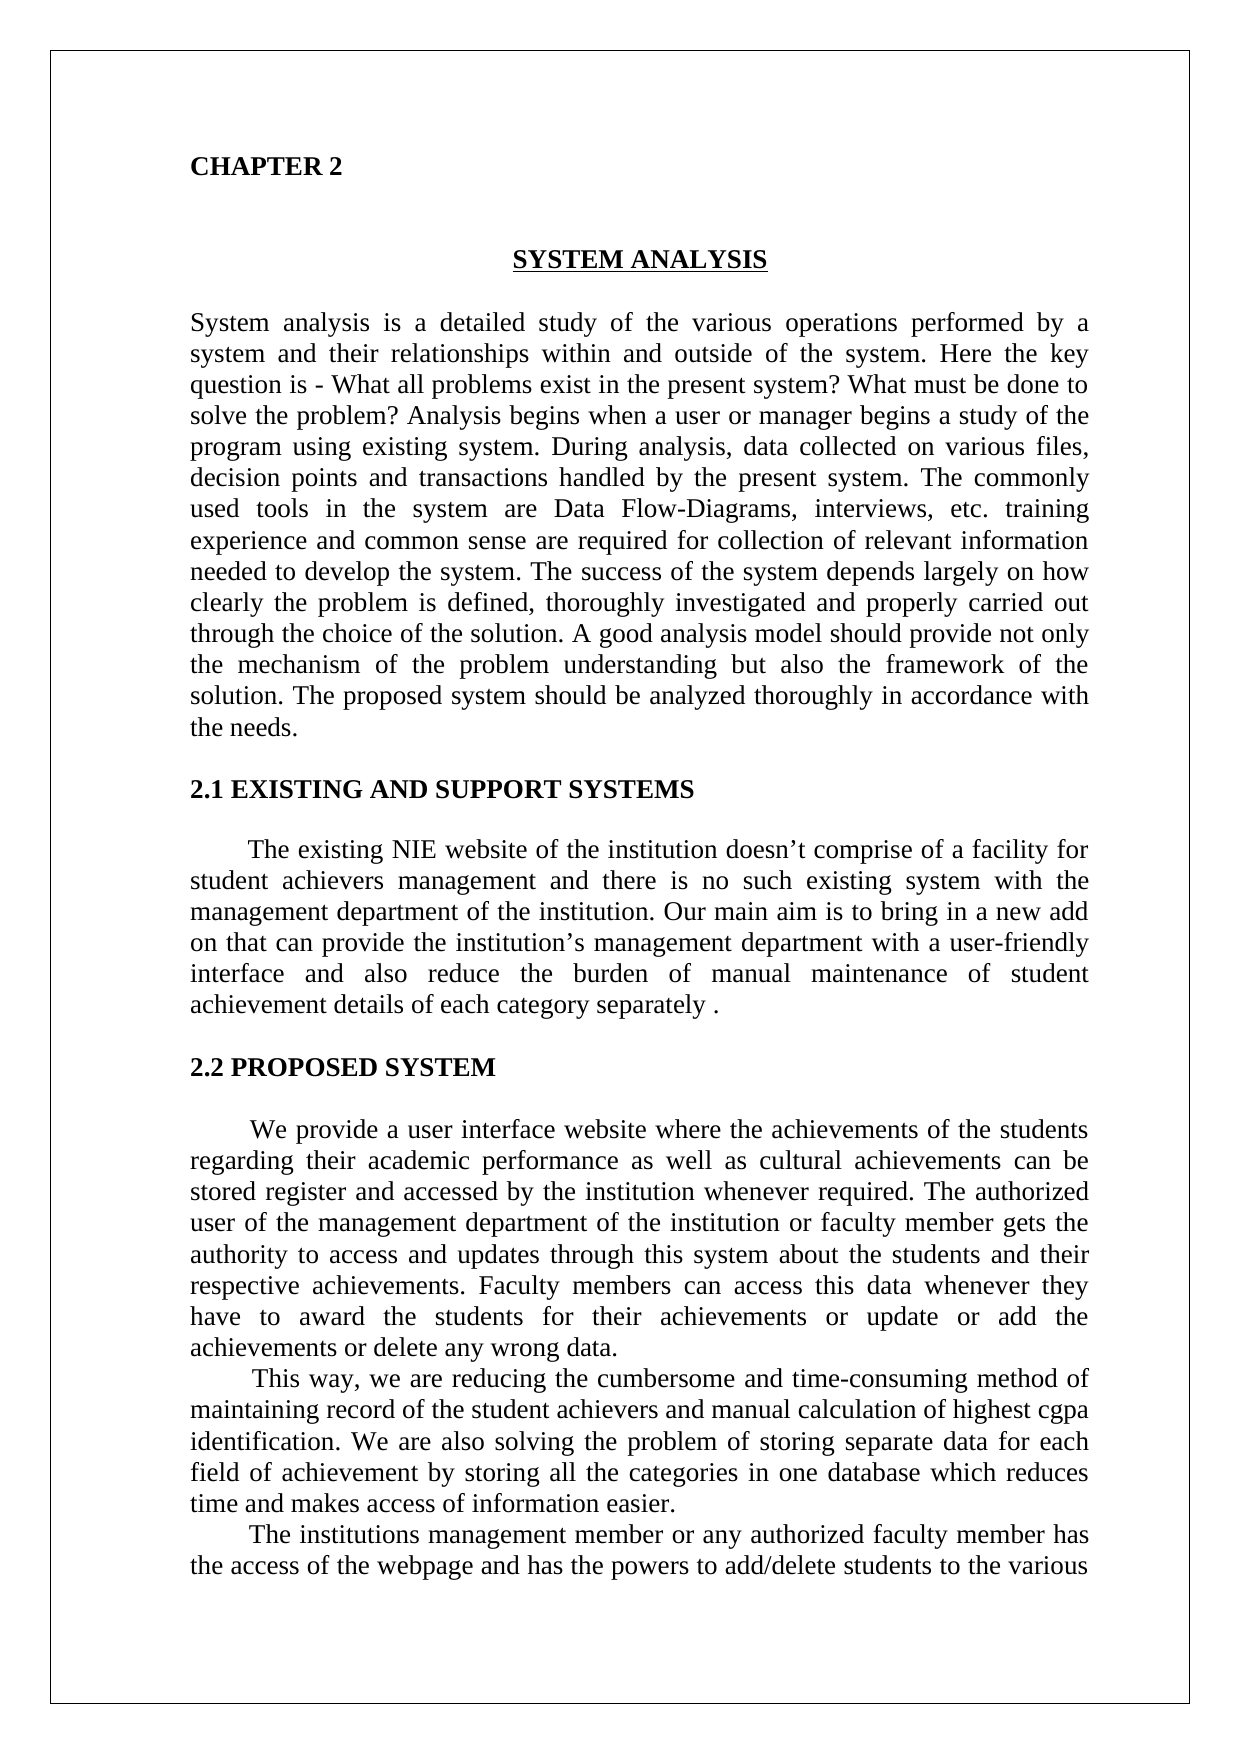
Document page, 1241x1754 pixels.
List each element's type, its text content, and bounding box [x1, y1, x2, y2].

list SYSTEM ANALYSIS [190, 243, 1090, 274]
list 2.1 EXISTING AND SUPPORT SYSTEMS [190, 773, 1090, 804]
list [190, 1518, 1090, 1580]
list CHAPTER 2 [190, 150, 1090, 181]
list 2.2 PROPOSED SYSTEM [190, 1051, 1090, 1082]
list This way, we are reducing the cumbersome and time-consuming method of maintaining record of the student achievers and manual calculation of highest cgpa identification. We are also solving the problem of storing separate data for each field of achievement by storing all the categories in one database which reduces time and makes access of information easier. [190, 1362, 1090, 1518]
list We provide a user interface website where the achievements of the students regarding their academic performance as well as cultural achievements can be stored register and accessed by the institution whenever required. The authorized user of the management department of the institution or faculty member gets the authority to access and updates through this system about the students and their respective achievements. Faculty members can access this data whenever they have to award the students for their achievements or update or add the achievements or delete any wrong data. [190, 1113, 1090, 1362]
list The existing NIE website of the institution doesn’t comprise of a facility for student achievers management and there is no such existing system with the management department of the institution. Our main aim is to bring in a new add on that can provide the institution’s management department with a user-friendly interface and also reduce the burden of manual maintenance of student achievement details of each category separately . [190, 833, 1090, 1020]
list System analysis is a detailed study of the various operations performed by a system and their relationships within and outside of the system. Here the key question is - What all problems exist in the present system? What must be done to solve the problem? Analysis begins when a user or manager begins a study of the program using existing system. During analysis, data collected on various files, decision points and transactions handled by the present system. The commonly used tools in the system are Data Flow-Diagrams, interviews, etc. training experience and common sense are required for collection of relevant information needed to develop the system. The success of the system depends largely on how clearly the problem is defined, thoroughly investigated and properly carried out through the choice of the solution. A good analysis model should provide not only the mechanism of the problem understanding but also the framework of the solution. The proposed system should be analyzed thoroughly in accordance with the needs. [190, 306, 1090, 742]
